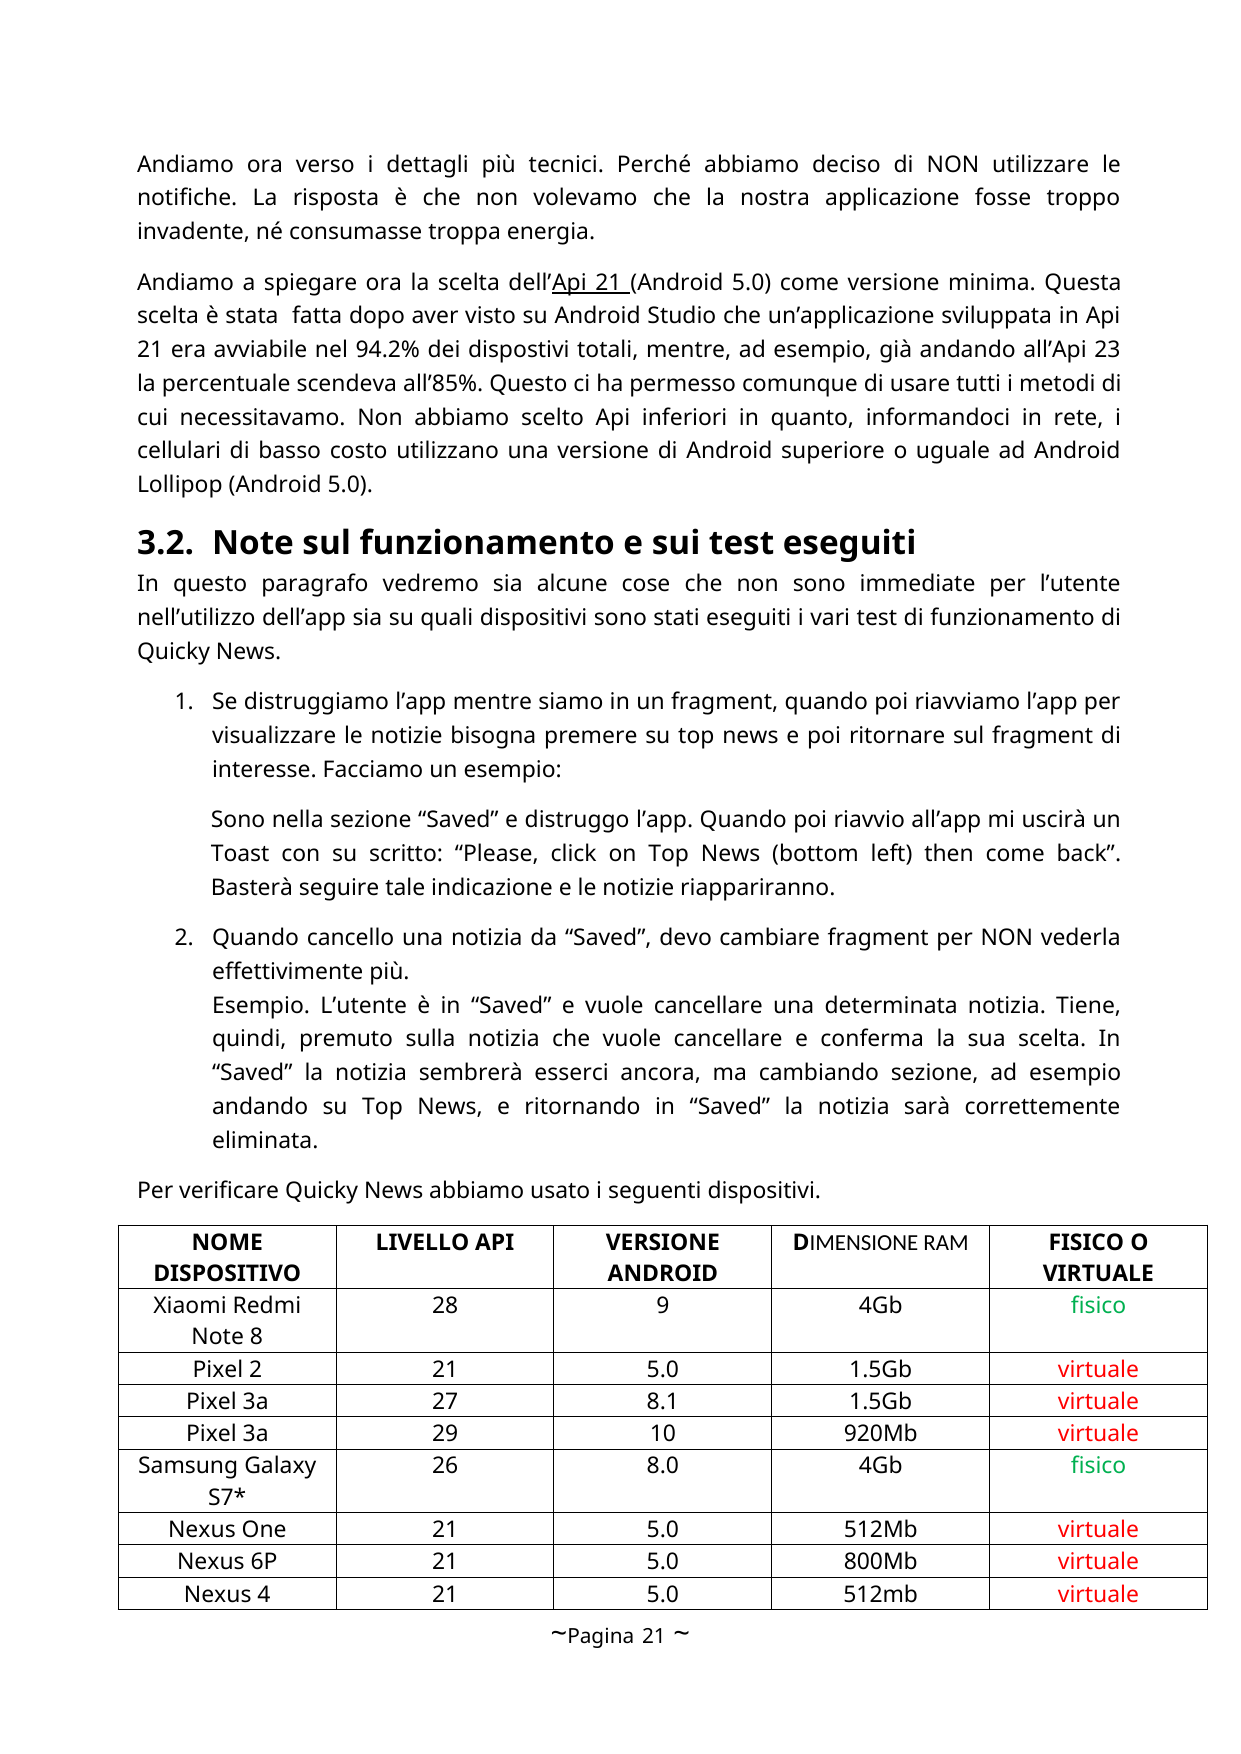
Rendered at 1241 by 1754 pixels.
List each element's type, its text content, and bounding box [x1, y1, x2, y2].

table_cell 21 [337, 1353, 553, 1384]
table_cell virtuale [990, 1578, 1207, 1609]
table_cell Samsung Galaxy S7* [119, 1450, 336, 1512]
table_cell 29 [337, 1417, 553, 1448]
table_header FISICO O VIRTUALE [990, 1226, 1207, 1288]
table_cell 1.5Gb [772, 1385, 989, 1416]
table_cell 8.0 [554, 1450, 771, 1512]
table_cell 800Mb [772, 1545, 989, 1577]
text Andiamo a spiegare ora la scelta dell’Api 21 (Android 5.0) come versione minima. Questa scelta è stata fatta dopo aver visto su Android Studio che un’applicazione sviluppata in Api 21 era avviabile nel 94.2% dei dispostivi totali, mentre, ad esempio, già andando all’Api 23 la percentuale scendeva all’85%. Questo ci ha permesso comunque di usare tutti i metodi di cui necessitavamo. Non abbiamo scelto Api inferiori in quanto, informandoci in rete, i cellulari di basso costo utilizzano una versione di Android superiore o uguale ad Android Lollipop (Android 5.0). [137, 266, 1122, 499]
table_cell 8.1 [554, 1385, 771, 1416]
table_cell 512mb [772, 1578, 989, 1609]
text Per verificare Quicky News abbiamo usato i seguenti dispositivi. [137, 1174, 1122, 1205]
table_cell 21 [337, 1578, 553, 1609]
table_cell Nexus One [119, 1513, 336, 1544]
table_cell 26 [337, 1450, 553, 1512]
table_cell Pixel 3a [119, 1417, 336, 1448]
list Esempio. L’utente è in “Saved” e vuole cancellare una determinata notizia. Tiene, quindi, premuto sulla notizia che vuole cancellare e conferma la sua scelta. In “Saved” la notizia sembrerà esserci ancora, ma cambiando sezione, ad esempio andando su Top News, e ritornando in “Saved” la notizia sarà correttemente eliminata. [212, 989, 1122, 1155]
subtitle Note sul funzionamento e sui test eseguiti [137, 518, 1122, 564]
table_cell Pixel 2 [119, 1353, 336, 1384]
table_cell Xiaomi Redmi Note 8 [119, 1289, 336, 1352]
table_cell 10 [554, 1417, 771, 1448]
table_header DIMENSIONE RAM [772, 1226, 989, 1288]
table_cell 4Gb [772, 1450, 989, 1512]
table_cell 27 [337, 1385, 553, 1416]
table_cell 4Gb [772, 1289, 989, 1352]
table_cell 5.0 [554, 1513, 771, 1544]
table_cell 1.5Gb [772, 1353, 989, 1384]
table_cell 5.0 [554, 1545, 771, 1577]
table_cell 512Mb [772, 1513, 989, 1544]
table_cell 5.0 [554, 1578, 771, 1609]
table_cell virtuale [990, 1417, 1207, 1448]
table_cell fisico [990, 1450, 1207, 1512]
table_cell virtuale [990, 1545, 1207, 1577]
table_cell 21 [337, 1545, 553, 1577]
list Se distruggiamo l’app mentre siamo in un fragment, quando poi riavviamo l’app per visualizzare le notizie bisogna premere su top news e poi ritornare sul fragment di interesse. Facciamo un esempio: [174, 685, 1122, 784]
table_header VERSIONE ANDROID [554, 1226, 771, 1288]
table_cell Pixel 3a [119, 1385, 336, 1416]
table_cell 28 [337, 1289, 553, 1352]
table_cell Nexus 4 [119, 1578, 336, 1609]
table_cell 9 [554, 1289, 771, 1352]
text In questo paragrafo vedremo sia alcune cose che non sono immediate per l’utente nell’utilizzo dell’app sia su quali dispositivi sono stati eseguiti i vari test di funzionamento di Quicky News. [137, 567, 1122, 666]
table_cell fisico [990, 1289, 1207, 1352]
table_cell 920Mb [772, 1417, 989, 1448]
table_cell virtuale [990, 1385, 1207, 1416]
table_header NOME DISPOSITIVO [119, 1226, 336, 1288]
table_header LIVELLO API [337, 1226, 553, 1288]
text Sono nella sezione “Saved” e distruggo l’app. Quando poi riavvio all’app mi uscirà un Toast con su scritto: “Please, click on Top News (bottom left) then come back”. Basterà seguire tale indicazione e le notizie riappariranno. [211, 803, 1122, 902]
list Quando cancello una notizia da “Saved”, devo cambiare fragment per NON vederla effettivimente più. [174, 921, 1122, 986]
text Andiamo ora verso i dettagli più tecnici. Perché abbiamo deciso di NON utilizzare le notifiche. La risposta è che non volevamo che la nostra applicazione fosse troppo invadente, né consumasse troppa energia. [137, 148, 1122, 246]
table_cell virtuale [990, 1353, 1207, 1384]
table_cell 5.0 [554, 1353, 771, 1384]
table_cell 21 [337, 1513, 553, 1544]
table_cell virtuale [990, 1513, 1207, 1544]
table_cell Nexus 6P [119, 1545, 336, 1577]
